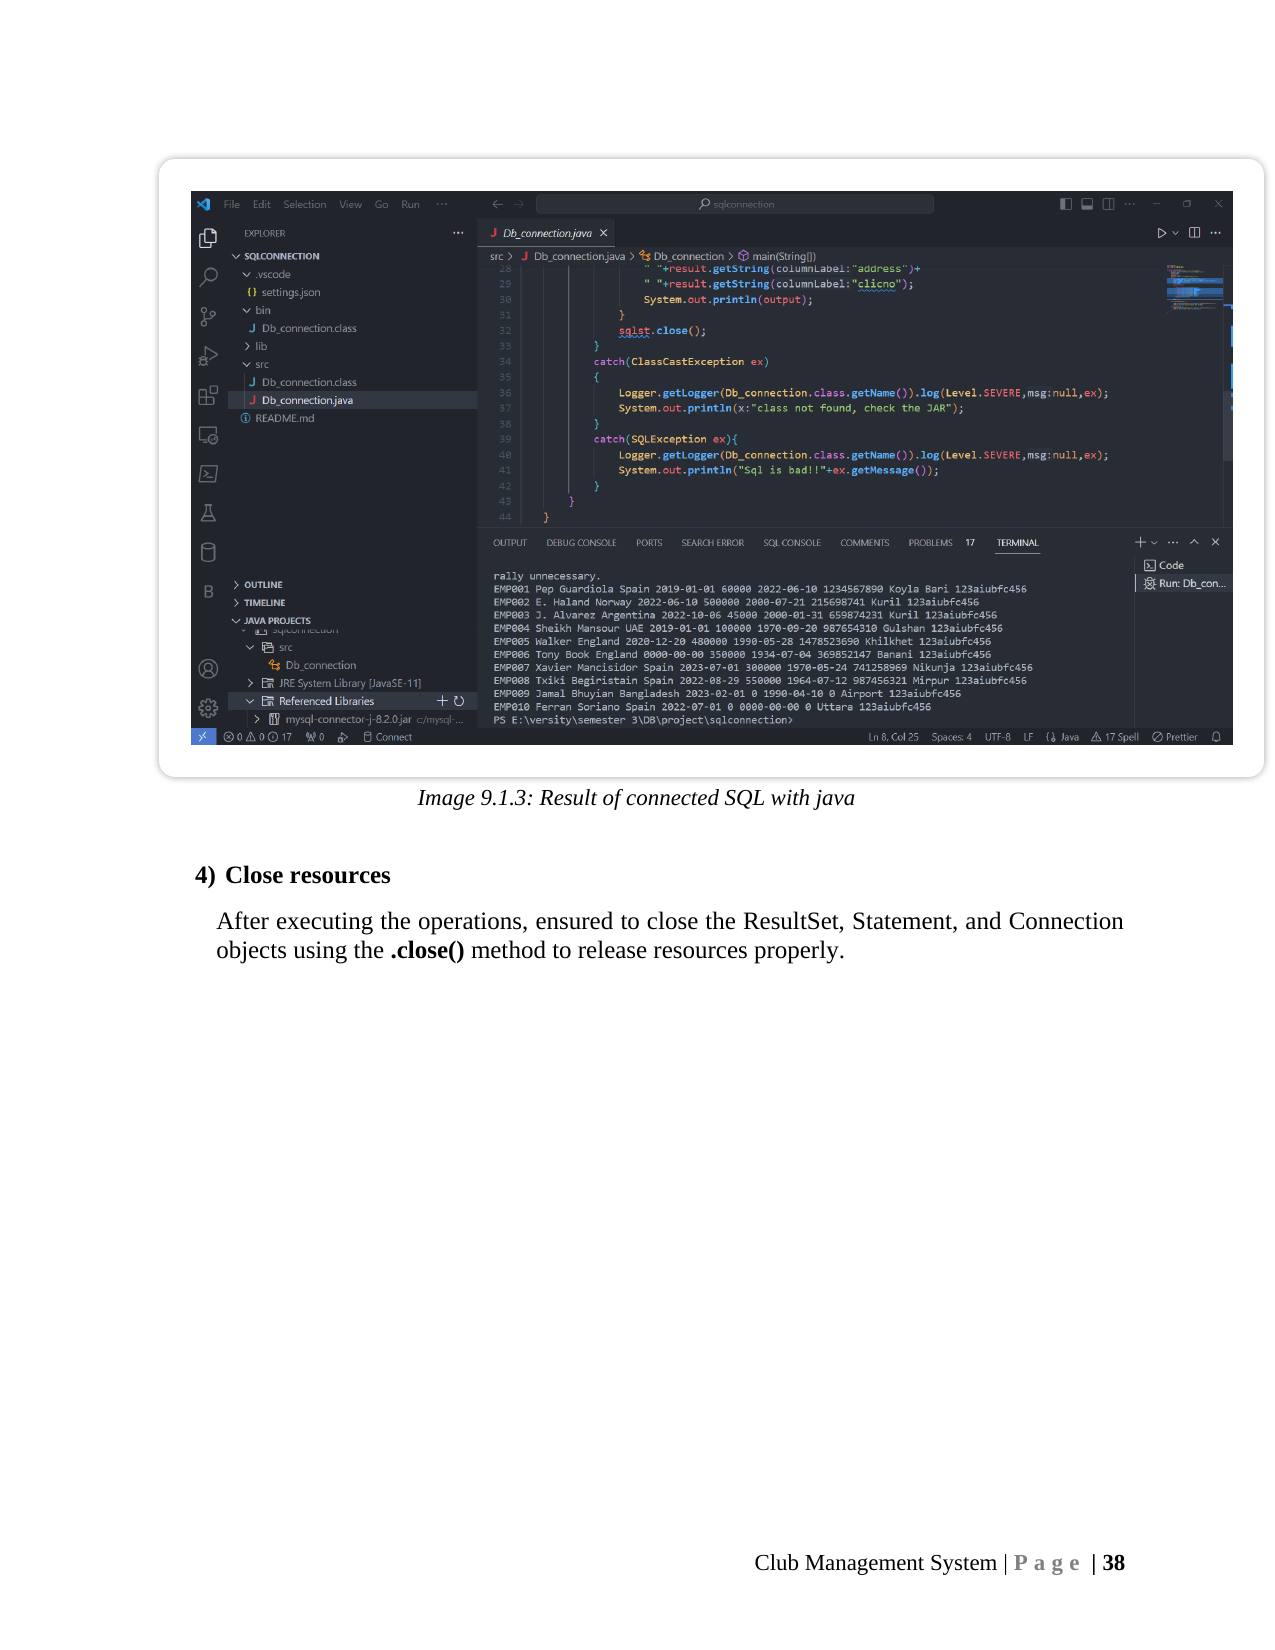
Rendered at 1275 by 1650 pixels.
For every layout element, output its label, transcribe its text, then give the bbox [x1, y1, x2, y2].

picture [191, 191, 1233, 745]
text Image 9.1.3: Result of connected SQL with java [150, 784, 1125, 811]
text After executing the operations, ensured to close the ResultSet, Statement, and Connection objects using the .close() method to release resources properly. [216, 906, 1125, 963]
list Close resources [195, 860, 1125, 889]
